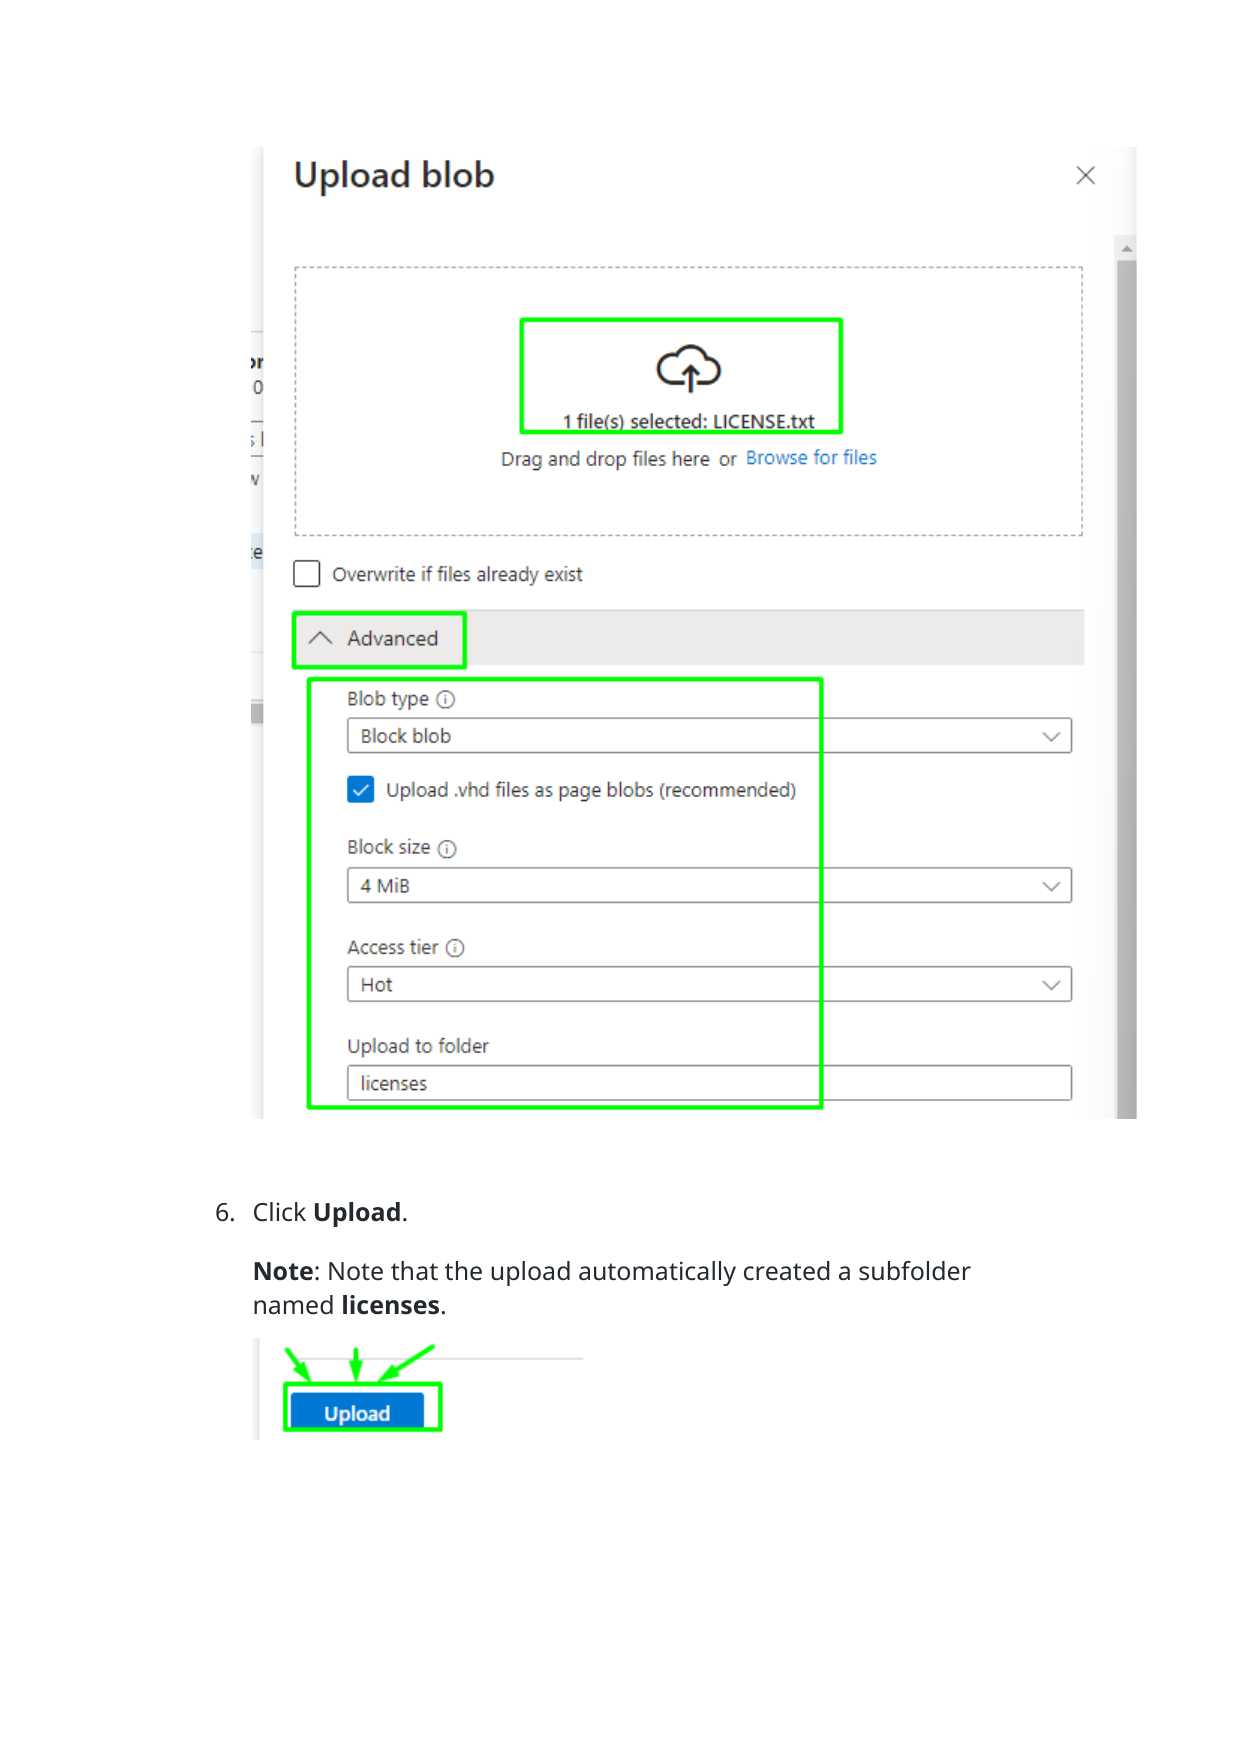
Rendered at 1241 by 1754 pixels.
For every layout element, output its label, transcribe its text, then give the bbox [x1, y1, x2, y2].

picture [251, 147, 1137, 1119]
picture [252, 1338, 584, 1440]
list Click Upload. [215, 1194, 1063, 1228]
text Note: Note that the upload automatically created a subfolder named licenses. [252, 1253, 1063, 1322]
